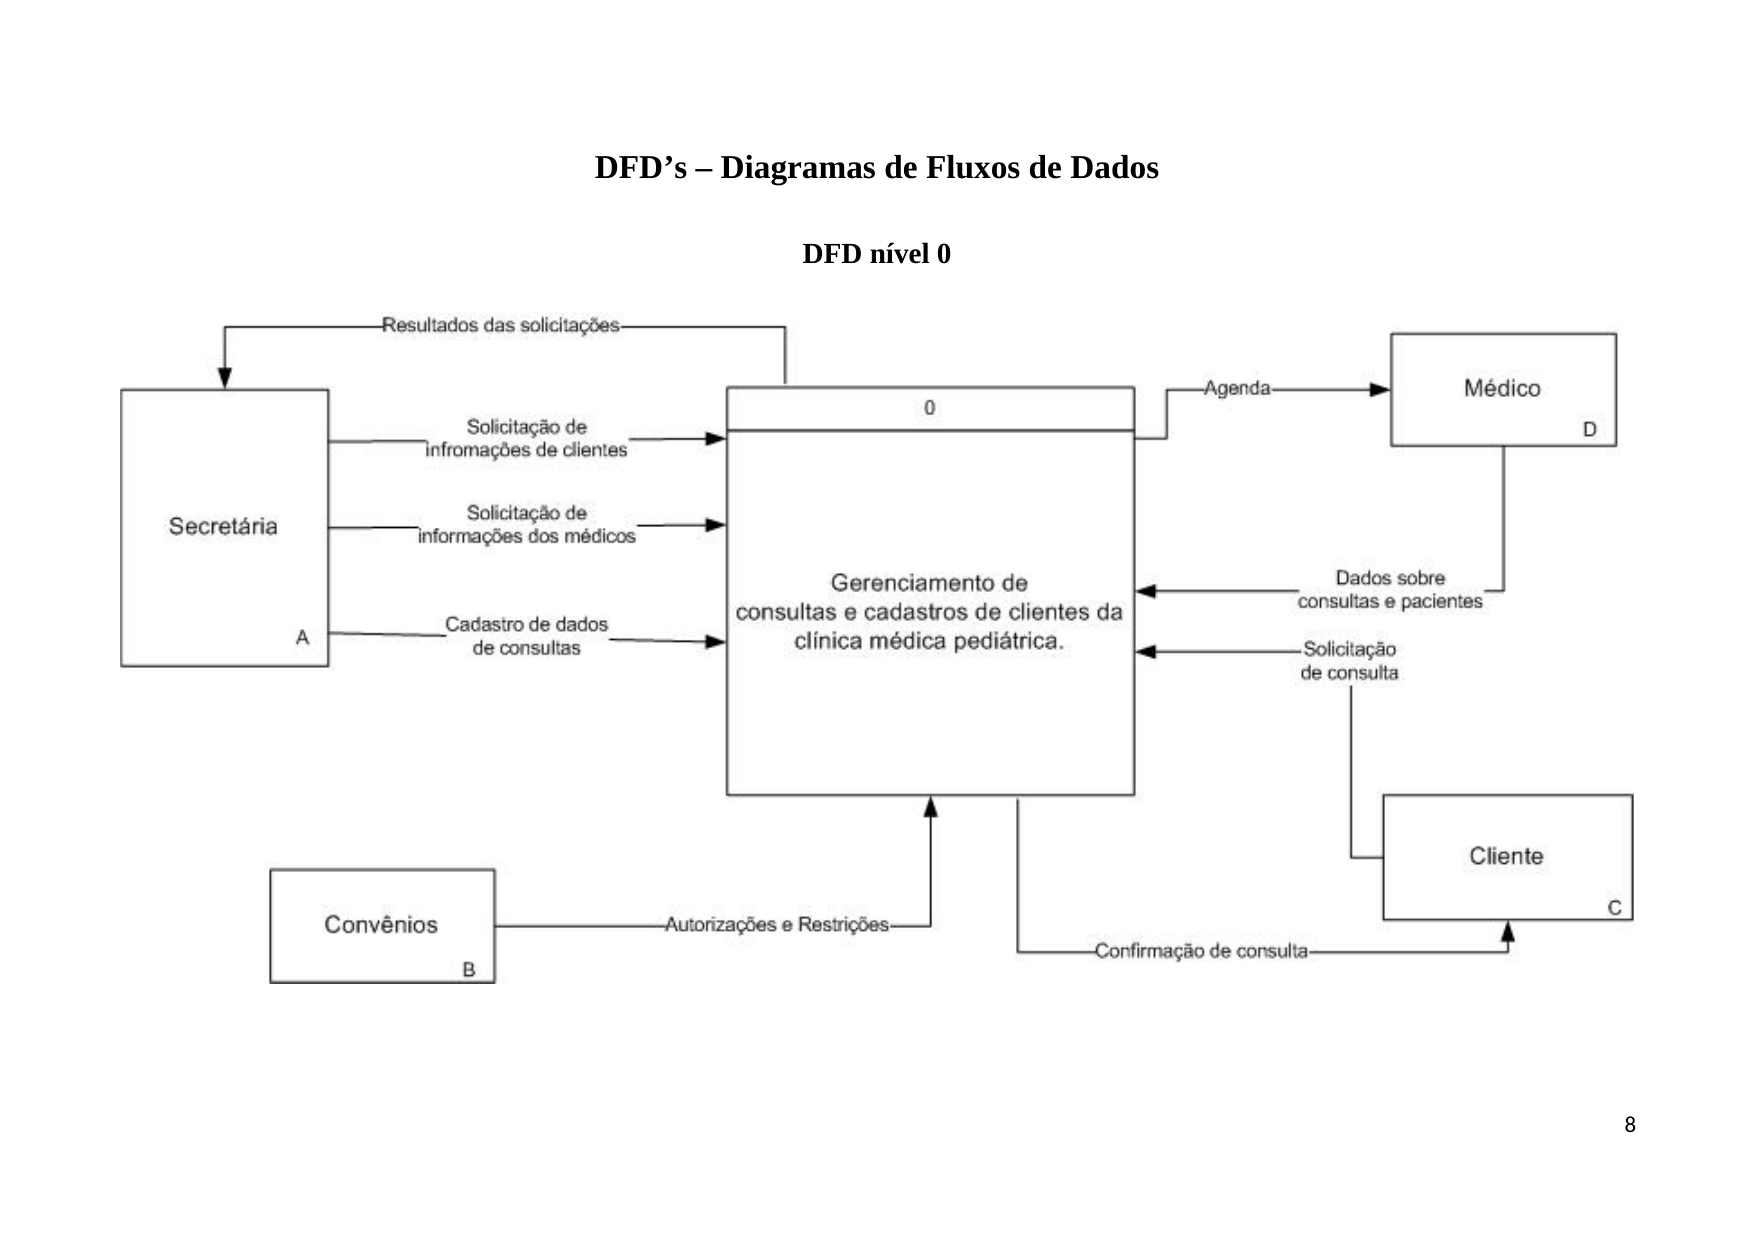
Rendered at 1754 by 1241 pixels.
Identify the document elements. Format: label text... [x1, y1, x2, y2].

text DFD’s – Diagramas de Fluxos de Dados [118, 148, 1636, 186]
text DFD nível 0 [118, 236, 1636, 269]
picture [120, 312, 1634, 984]
